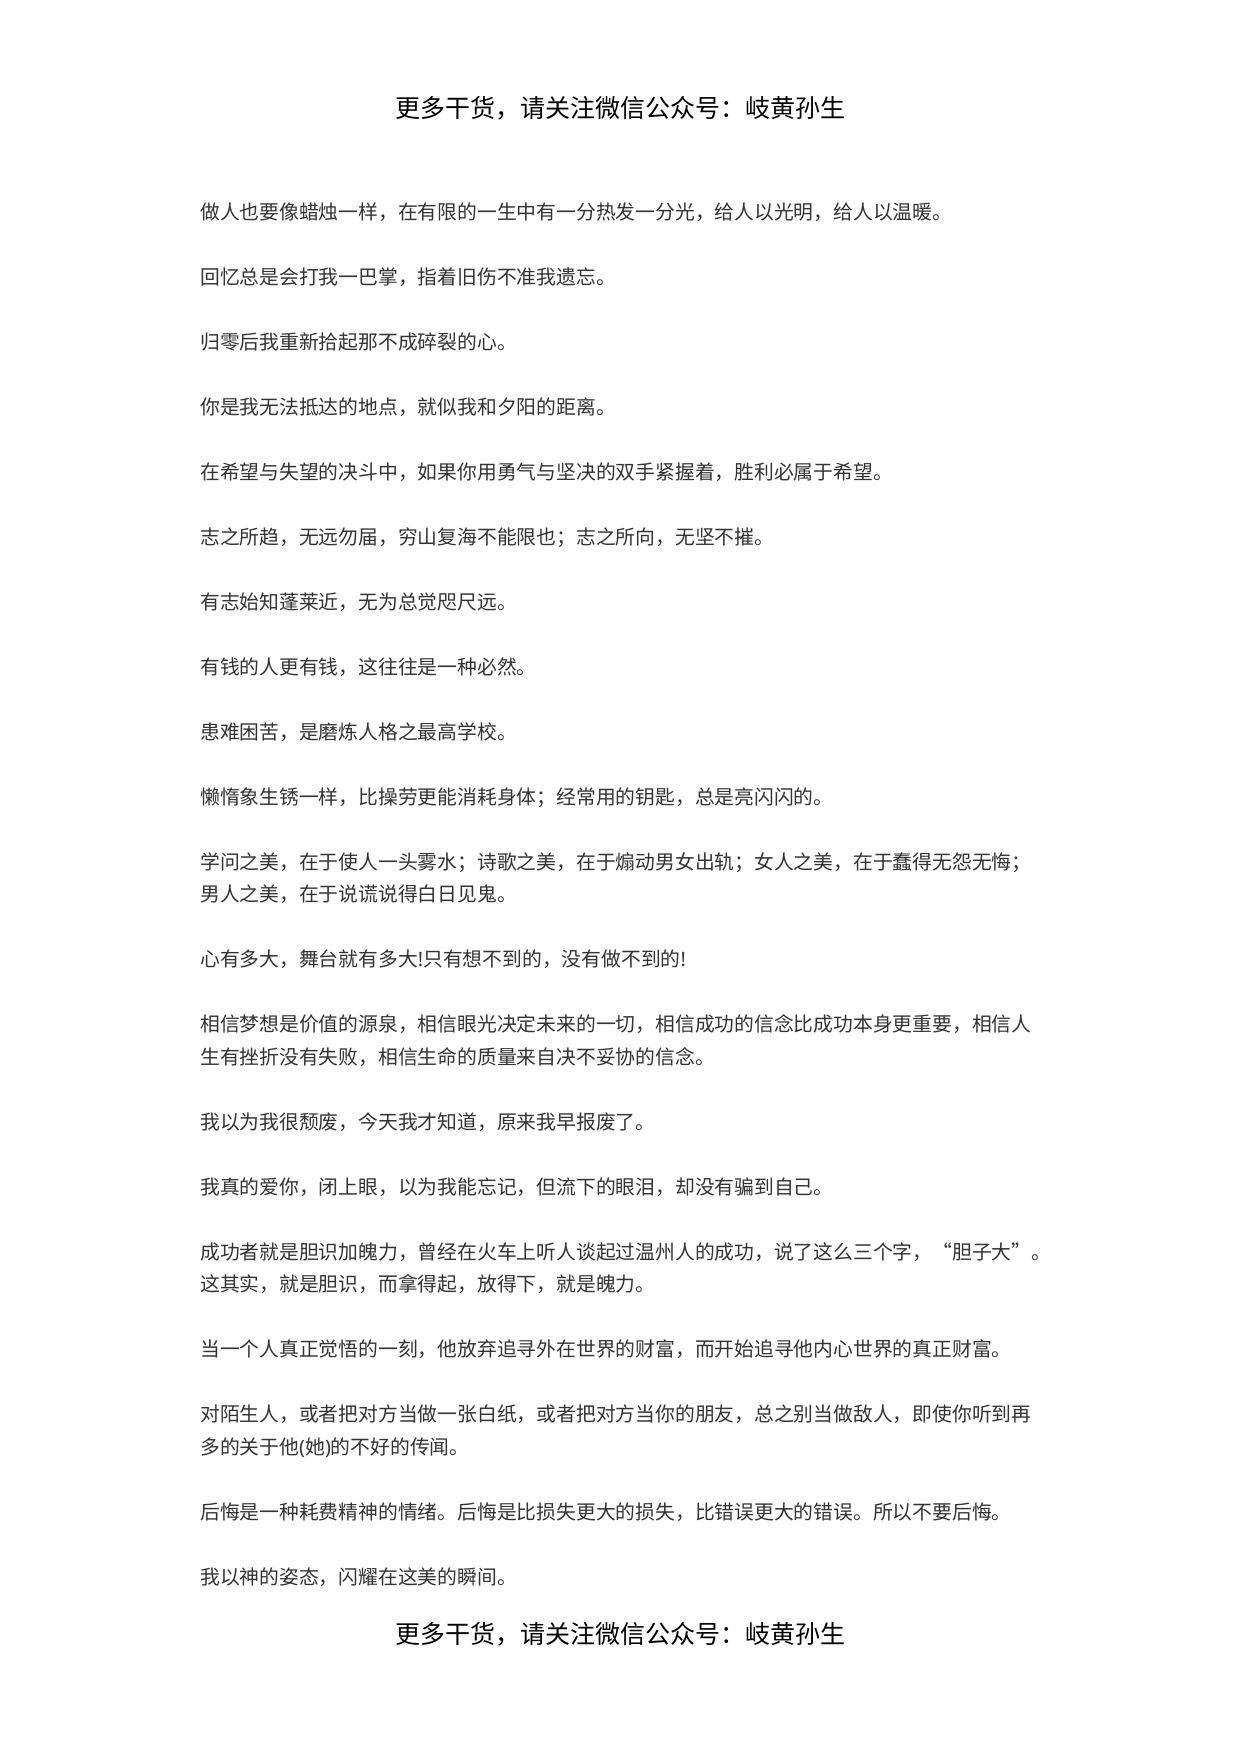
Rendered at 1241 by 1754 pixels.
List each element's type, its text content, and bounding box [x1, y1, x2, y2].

text 相信梦想是价值的源泉，相信眼光决定未来的一切，相信成功的信念比成功本身更重要，相信人生有挫折没有失败，相信生命的质量来自决不妥协的信念。 [200, 1007, 1040, 1072]
text 我以为我很颓废，今天我才知道，原来我早报废了。 [200, 1104, 1040, 1137]
text 成功者就是胆识加魄力，曾经在火车上听人谈起过温州人的成功，说了这么三个字，“胆子大”。这其实，就是胆识，而拿得起，放得下，就是魄力。 [200, 1265, 1040, 1299]
text 懒惰象生锈一样，比操劳更能消耗身体；经常用的钥匙，总是亮闪闪的。 [200, 779, 1040, 812]
text 归零后我重新拾起那不成碎裂的心。 [200, 324, 1040, 357]
text 患难困苦，是磨炼人格之最高学校。 [200, 714, 1040, 747]
text 对陌生人，或者把对方当做一张白纸，或者把对方当你的朋友，总之别当做敌人，即使你听到再多的关于他(她)的不好的传闻。 [200, 1397, 1040, 1462]
text 学问之美，在于使人一头雾水；诗歌之美，在于煽动男女出轨；女人之美，在于蠢得无怨无悔；男人之美，在于说谎说得白日见鬼。 [200, 844, 1040, 909]
text 有钱的人更有钱，这往往是一种必然。 [200, 649, 1040, 682]
text 志之所趋，无远勿届，穷山复海不能限也；志之所向，无坚不摧。 [200, 519, 1040, 552]
text 有志始知蓬莱近，无为总觉咫尺远。 [200, 584, 1040, 617]
text 回忆总是会打我一巴掌，指着旧伤不准我遗忘。 [200, 259, 1040, 292]
text 我以神的姿态，闪耀在这美的瞬间。 [200, 1559, 1040, 1592]
text 心有多大，舞台就有多大!只有想不到的，没有做不到的! [200, 942, 1040, 974]
text 做人也要像蜡烛一样，在有限的一生中有一分热发一分光，给人以光明，给人以温暖。 [200, 194, 1040, 227]
text 你是我无法抵达的地点，就似我和夕阳的距离。 [200, 389, 1040, 422]
text 我真的爱你，闭上眼，以为我能忘记，但流下的眼泪，却没有骗到自己。 [200, 1169, 1040, 1202]
text 在希望与失望的决斗中，如果你用勇气与坚决的双手紧握着，胜利必属于希望。 [200, 454, 1040, 487]
text 后悔是一种耗费精神的情绪。后悔是比损失更大的损失，比错误更大的错误。所以不要后悔。 [200, 1494, 1040, 1527]
text 当一个人真正觉悟的一刻，他放弃追寻外在世界的财富，而开始追寻他内心世界的真正财富。 [200, 1332, 1040, 1364]
